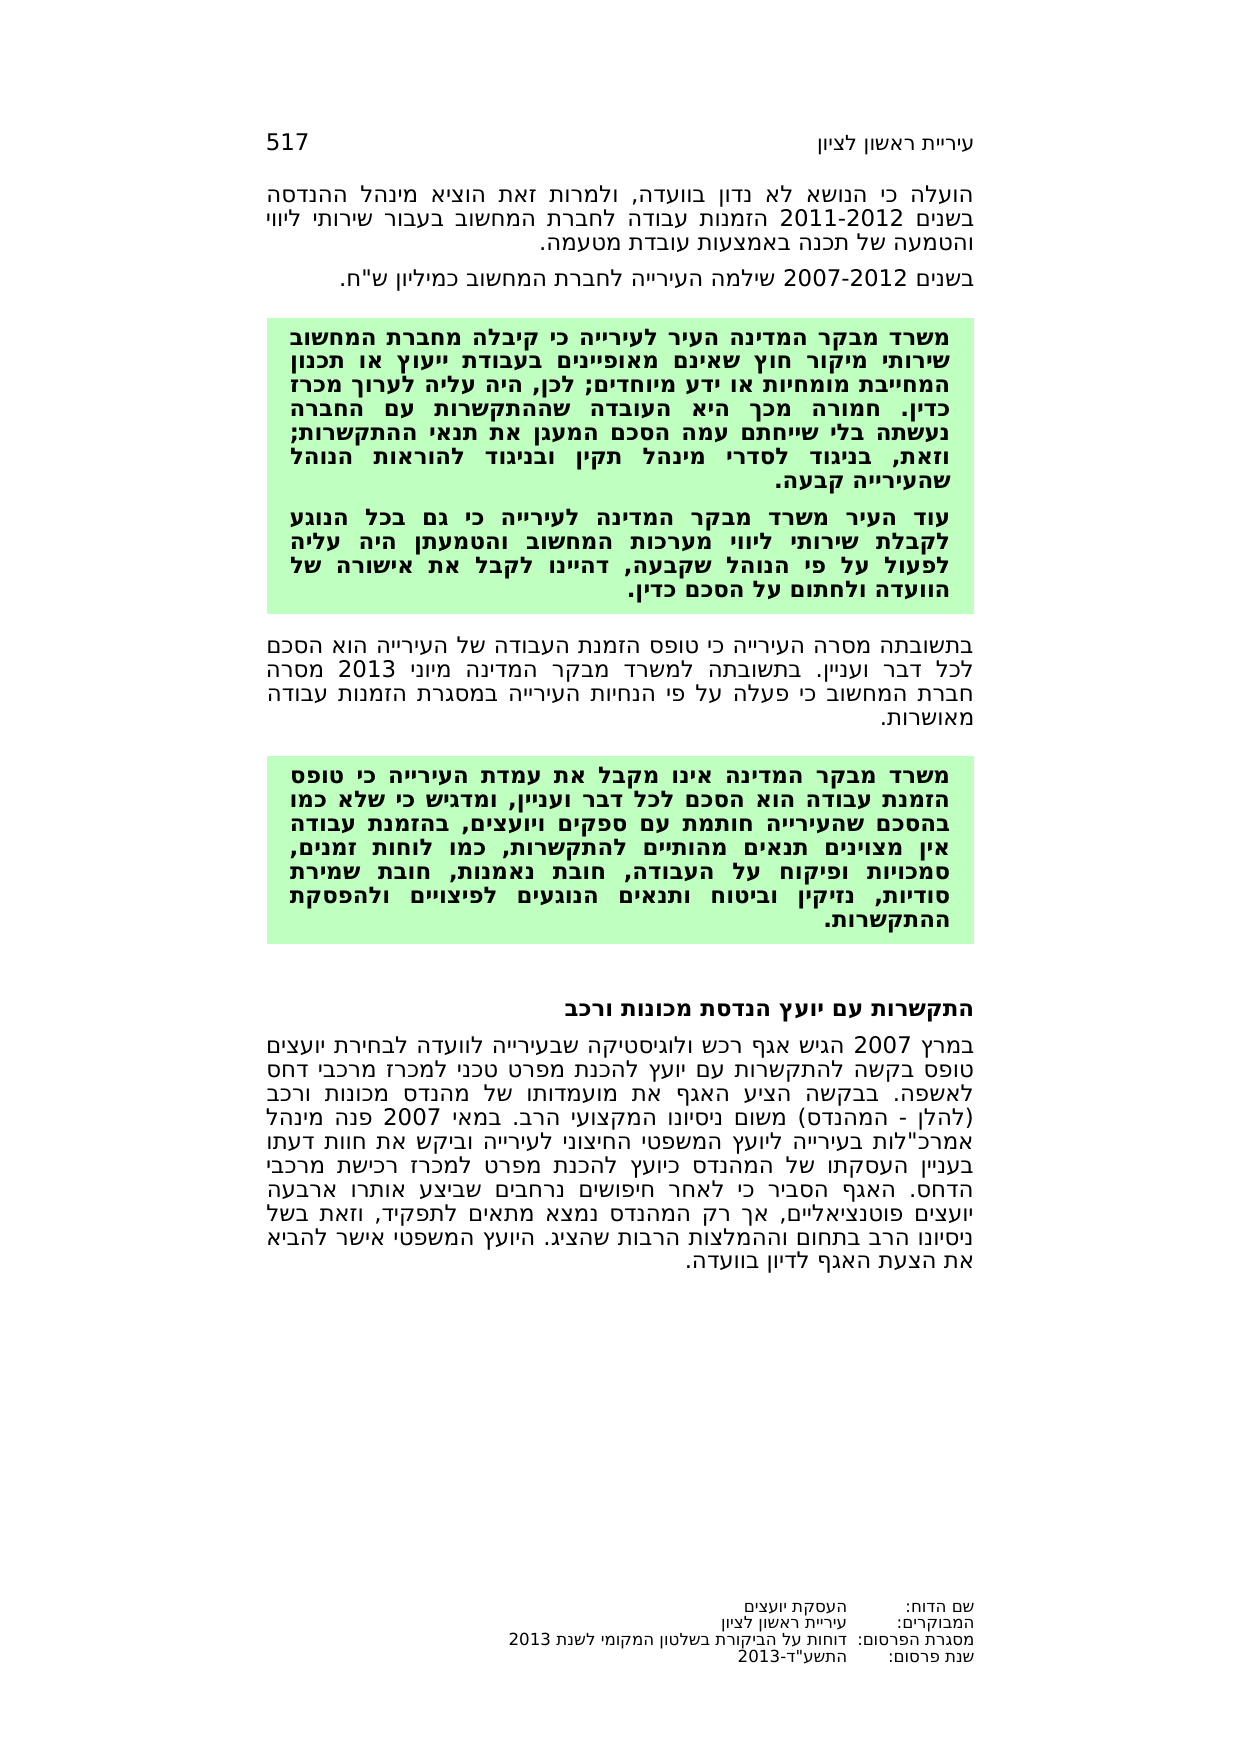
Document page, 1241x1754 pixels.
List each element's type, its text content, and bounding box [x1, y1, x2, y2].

text עוד העיר משרד מבקר המדינה לעירייה כי גם בכל הנוגע לקבלת שירותי ליווי מערכות המחשוב והטמעתן היה עליה לפעול על פי הנוהל שקבעה, דהיינו לקבל את אישורה של הוועדה ולחתום על הסכם כדין. [267, 497, 974, 614]
text משרד מבקר המדינה העיר לעירייה כי קיבלה מחברת המחשוב שירותי מיקור חוץ שאינם מאופיינים בעבודת ייעוץ או תכנון המחייבת מומחיות או ידע מיוחדים; לכן, היה עליה לערוך מכרז כדין. חמורה מכך היא העובדה שההתקשרות עם החברה נעשתה בלי שייחתם עמה הסכם המעגן את תנאי ההתקשרות; וזאת, בניגוד לסדרי מינהל תקין ובניגוד להוראות הנוהל שהעירייה קבעה. [267, 318, 974, 493]
text במרץ 2007 הגיש אגף רכש ולוגיסטיקה שבעירייה לוועדה לבחירת יועצים טופס בקשה להתקשרות עם יועץ להכנת מפרט טכני למכרז מרכבי דחס לאשפה. בבקשה הציע האגף את מועמדותו של מהנדס מכונות ורכב (להלן - המהנדס) משום ניסיונו המקצועי הרב. במאי 2007 פנה מינהל אמרכ"לות בעירייה ליועץ המשפטי החיצוני לעירייה וביקש את חוות דעתו בעניין העסקתו של המהנדס כיועץ להכנת מפרט למכרז רכישת מרכבי הדחס. האגף הסביר כי לאחר חיפושים נרחבים שביצע אותרו ארבעה יועצים פוטנציאליים, אך רק המהנדס נמצא מתאים לתפקיד, וזאת בשל ניסיונו הרב בתחום וההמלצות הרבות שהציג. היועץ המשפטי אישר להביא את הצעת האגף לדיון בוועדה. [266, 1034, 974, 1274]
text התקשרות עם יועץ הנדסת מכונות ורכב [266, 994, 974, 1022]
text בשנים 2007-2012 שילמה העירייה לחברת המחשוב כמיליון ש"ח. [266, 267, 974, 291]
text משרד מבקר המדינה אינו מקבל את עמדת העירייה כי טופס הזמנת עבודה הוא הסכם לכל דבר ועניין, ומדגיש כי שלא כמו בהסכם שהעירייה חותמת עם ספקים ויועצים, בהזמנת עבודה אין מצוינים תנאים מהותיים להתקשרות, כמו לוחות זמנים, סמכויות ופיקוח על העבודה, חובת נאמנות, חובת שמירת סודיות, נזיקין וביטוח ותנאים הנוגעים לפיצויים ולהפסקת ההתקשרות. [267, 756, 974, 944]
text בתשובתה מסרה העירייה כי טופס הזמנת העבודה של העירייה הוא הסכם לכל דבר ועניין. בתשובתה למשרד מבקר המדינה מיוני 2013 מסרה חברת המחשוב כי פעלה על פי הנחיות העירייה במסגרת הזמנות עבודה מאושרות. [266, 634, 974, 730]
text הועלה כי הנושא לא נדון בוועדה, ולמרות זאת הוציא מינהל ההנדסה בשנים 2011-2012 הזמנות עבודה לחברת המחשוב בעבור שירותי ליווי והטמעה של תכנה באמצעות עובדת מטעמה. [266, 183, 974, 255]
